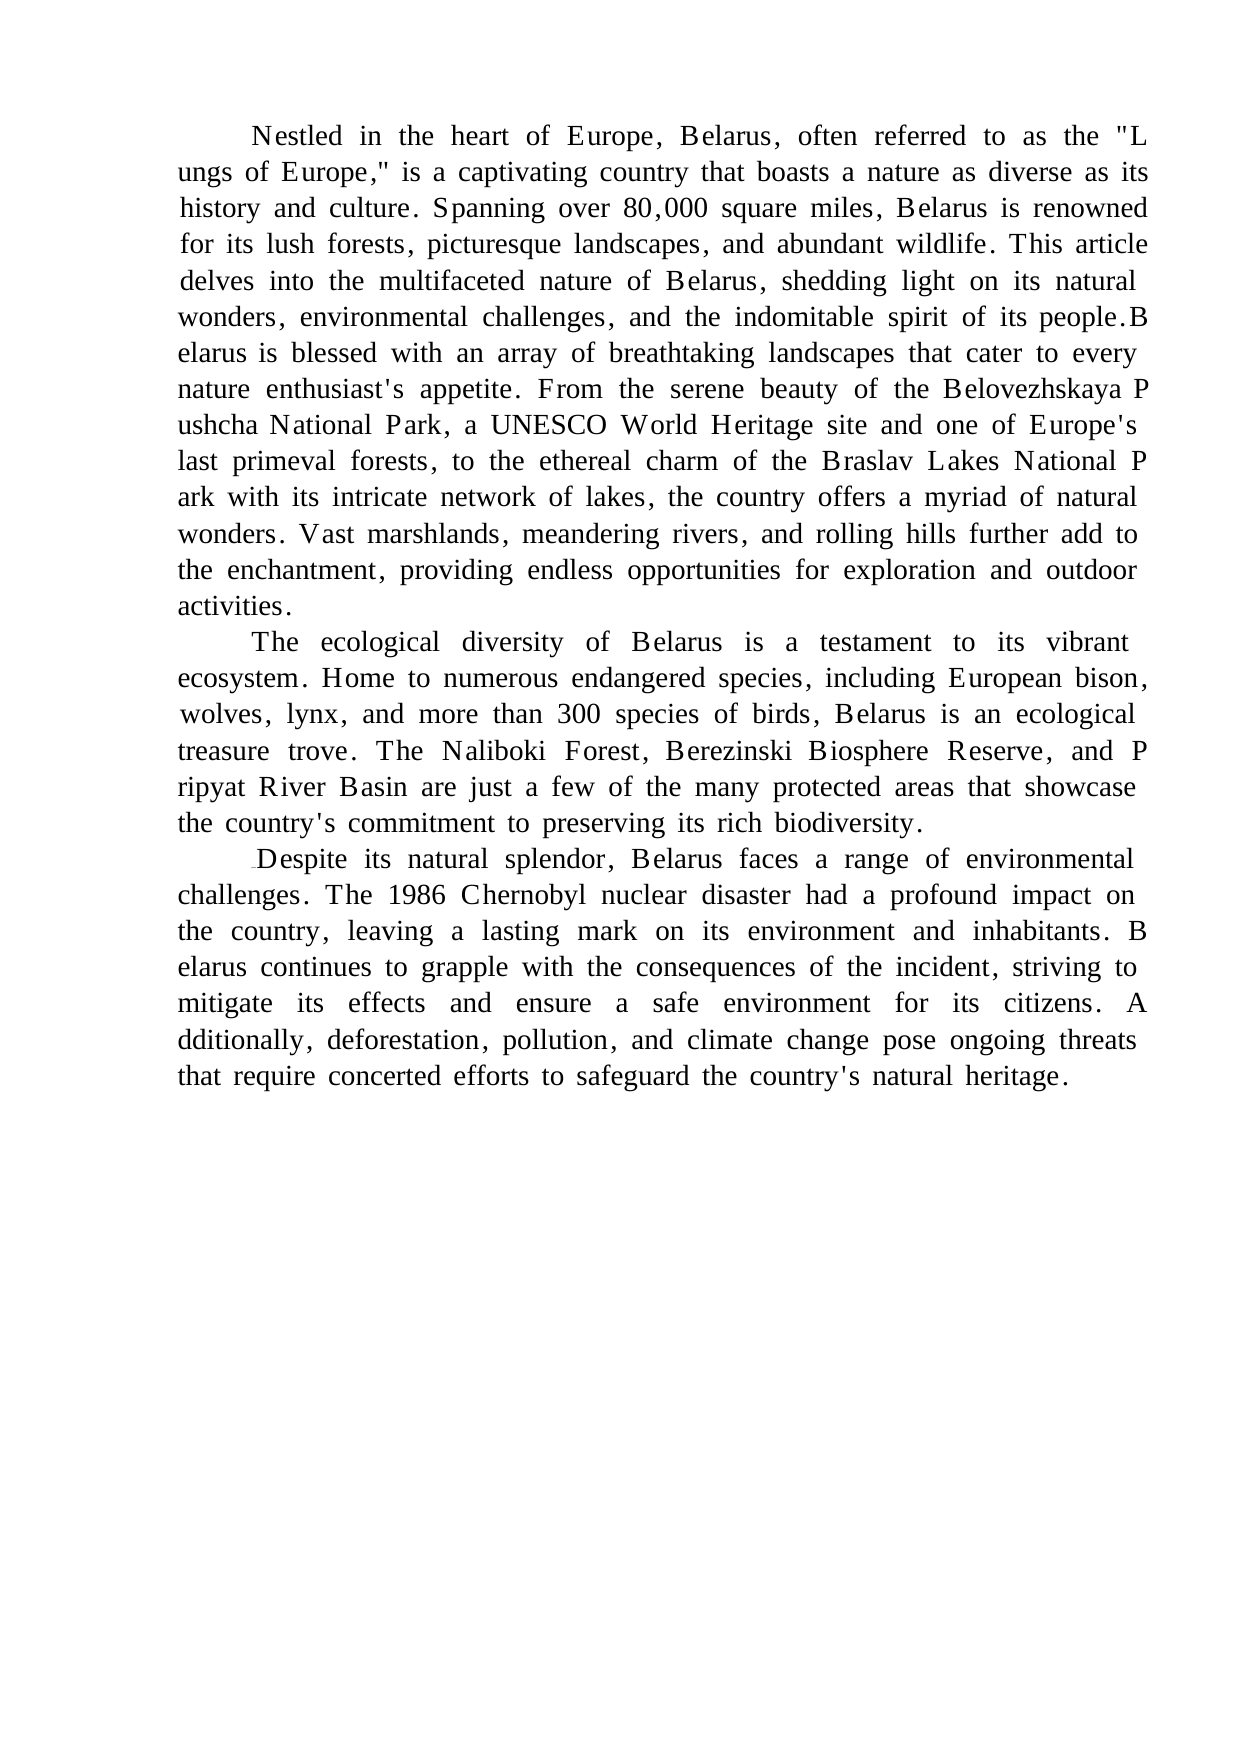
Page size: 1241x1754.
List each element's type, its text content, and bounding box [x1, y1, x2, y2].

text T he ecological diversity of B elarus is a testament to its vibrant ecosystem . H ome to numerous endangered species , including E uropean bison , wolves , lynx , and more than 300 species of birds , B elarus is an ecological treasure trove . T he N aliboki F orest , B erezinski B iosphere R eserve , and P ripyat R iver B asin are just a few of the many protected areas that showcase the country ' s commitment to preserving its rich biodiversity . [177, 624, 1152, 838]
text N estled in the heart of E urope , B elarus , often referred to as the " L ungs of E urope ," is a captivating country that boasts a nature as diverse as its history and culture . S panning over 80 , 000 square miles , B elarus is renowned for its lush forests , picturesque landscapes , and abundant wildlife . T his article delves into the multifaceted nature of B elarus , shedding light on its natural wonders , environmental challenges , and the indomitable spirit of its people . B elarus is blessed with an array of breathtaking landscapes that cater to every nature enthusiast ' s appetite . F rom the serene beauty of the B elovezhskaya P ushcha N ational P ark , a UNESCO W orld H eritage site and one of E urope ' s last primeval forests , to the ethereal charm of the B raslav L akes N ational P ark with its intricate network of lakes , the country offers a myriad of natural wonders . V ast marshlands , meandering rivers , and rolling hills further add to the enchantment , providing endless opportunities for exploration and outdoor activities . [177, 118, 1152, 622]
text privetD espite its natural splendor , B elarus faces a range of environmental challenges . T he 1986 C hernobyl nuclear disaster had a profound impact on the country , leaving a lasting mark on its environment and inhabitants . B elarus continues to grapple with the consequences of the incident , striving to mitigate its effects and ensure a safe environment for its citizens . A dditionally , deforestation , pollution , and climate change pose ongoing threats that require concerted efforts to safeguard the country ' s natural heritage . [177, 841, 1152, 1091]
